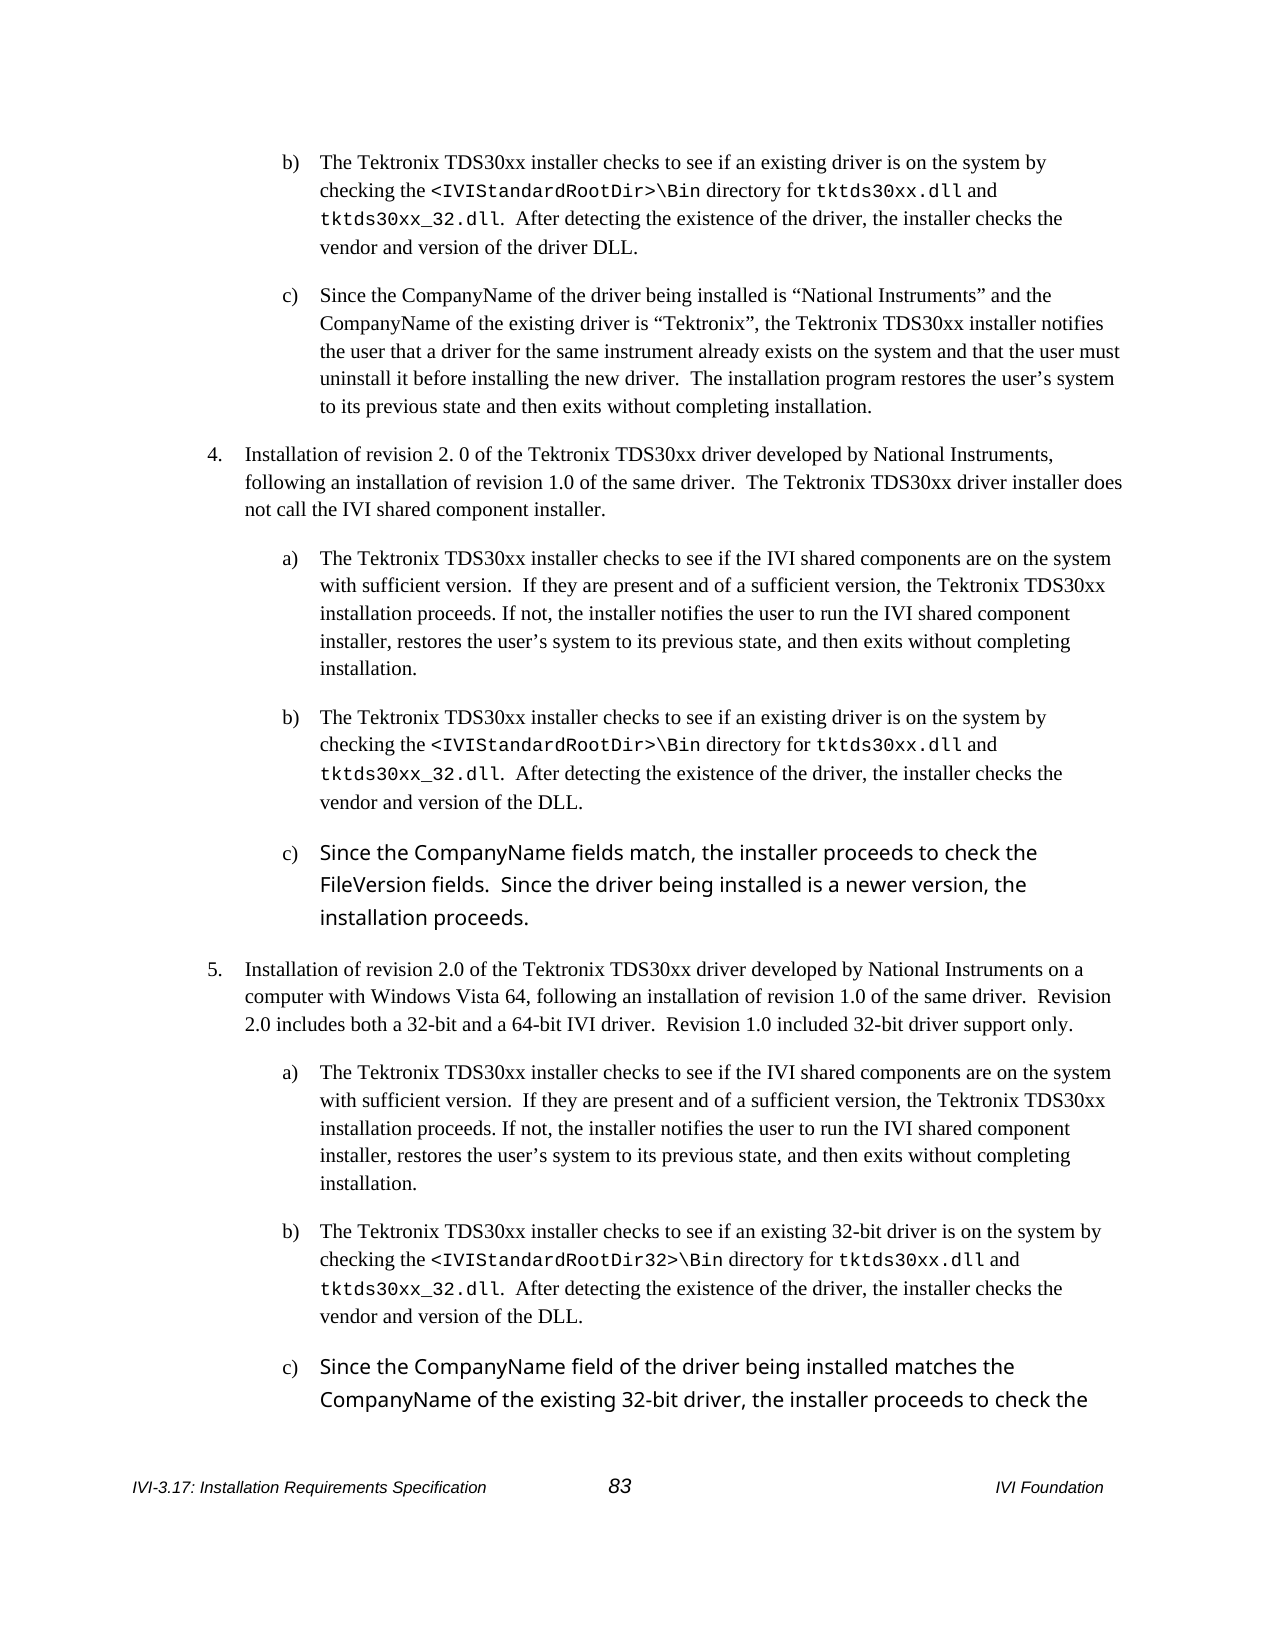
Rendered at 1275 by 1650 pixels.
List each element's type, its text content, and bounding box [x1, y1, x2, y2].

list Since the CompanyName fields match, the installer proceeds to check the FileVersion fields. Since the driver being installed is a newer version, the installation proceeds. [282, 838, 1125, 932]
list Since the CompanyName of the driver being installed is “National Instruments” and the CompanyName of the existing driver is “Tektronix”, the Tektronix TDS30xx installer notifies the user that a driver for the same instrument already exists on the system and that the user must uninstall it before installing the new driver. The installation program restores the user’s system to its previous state and then exits without completing installation. [282, 283, 1125, 418]
list The Tektronix TDS30xx installer checks to see if an existing driver is on the system by checking the <IVIStandardRootDir>\Bin directory for tktds30xx.dll and tktds30xx_32.dll. After detecting the existence of the driver, the installer checks the vendor and version of the driver DLL. [282, 150, 1125, 259]
list The Tektronix TDS30xx installer checks to see if an existing 32-bit driver is on the system by checking the <IVIStandardRootDir32>\Bin directory for tktds30xx.dll and tktds30xx_32.dll. After detecting the existence of the driver, the installer checks the vendor and version of the DLL. [282, 1219, 1125, 1328]
list Installation of revision 2.0 of the Tektronix TDS30xx driver developed by National Instruments on a computer with Windows Vista 64, following an installation of revision 1.0 of the same driver. Revision 2.0 includes both a 32-bit and a 64-bit IVI driver. Revision 1.0 included 32-bit driver support only. [207, 957, 1125, 1036]
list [282, 1352, 1125, 1413]
list The Tektronix TDS30xx installer checks to see if an existing driver is on the system by checking the <IVIStandardRootDir>\Bin directory for tktds30xx.dll and tktds30xx_32.dll. After detecting the existence of the driver, the installer checks the vendor and version of the DLL. [282, 705, 1125, 814]
list Installation of revision 2. 0 of the Tektronix TDS30xx driver developed by National Instruments, following an installation of revision 1.0 of the same driver. The Tektronix TDS30xx driver installer does not call the IVI shared component installer. [207, 442, 1125, 521]
